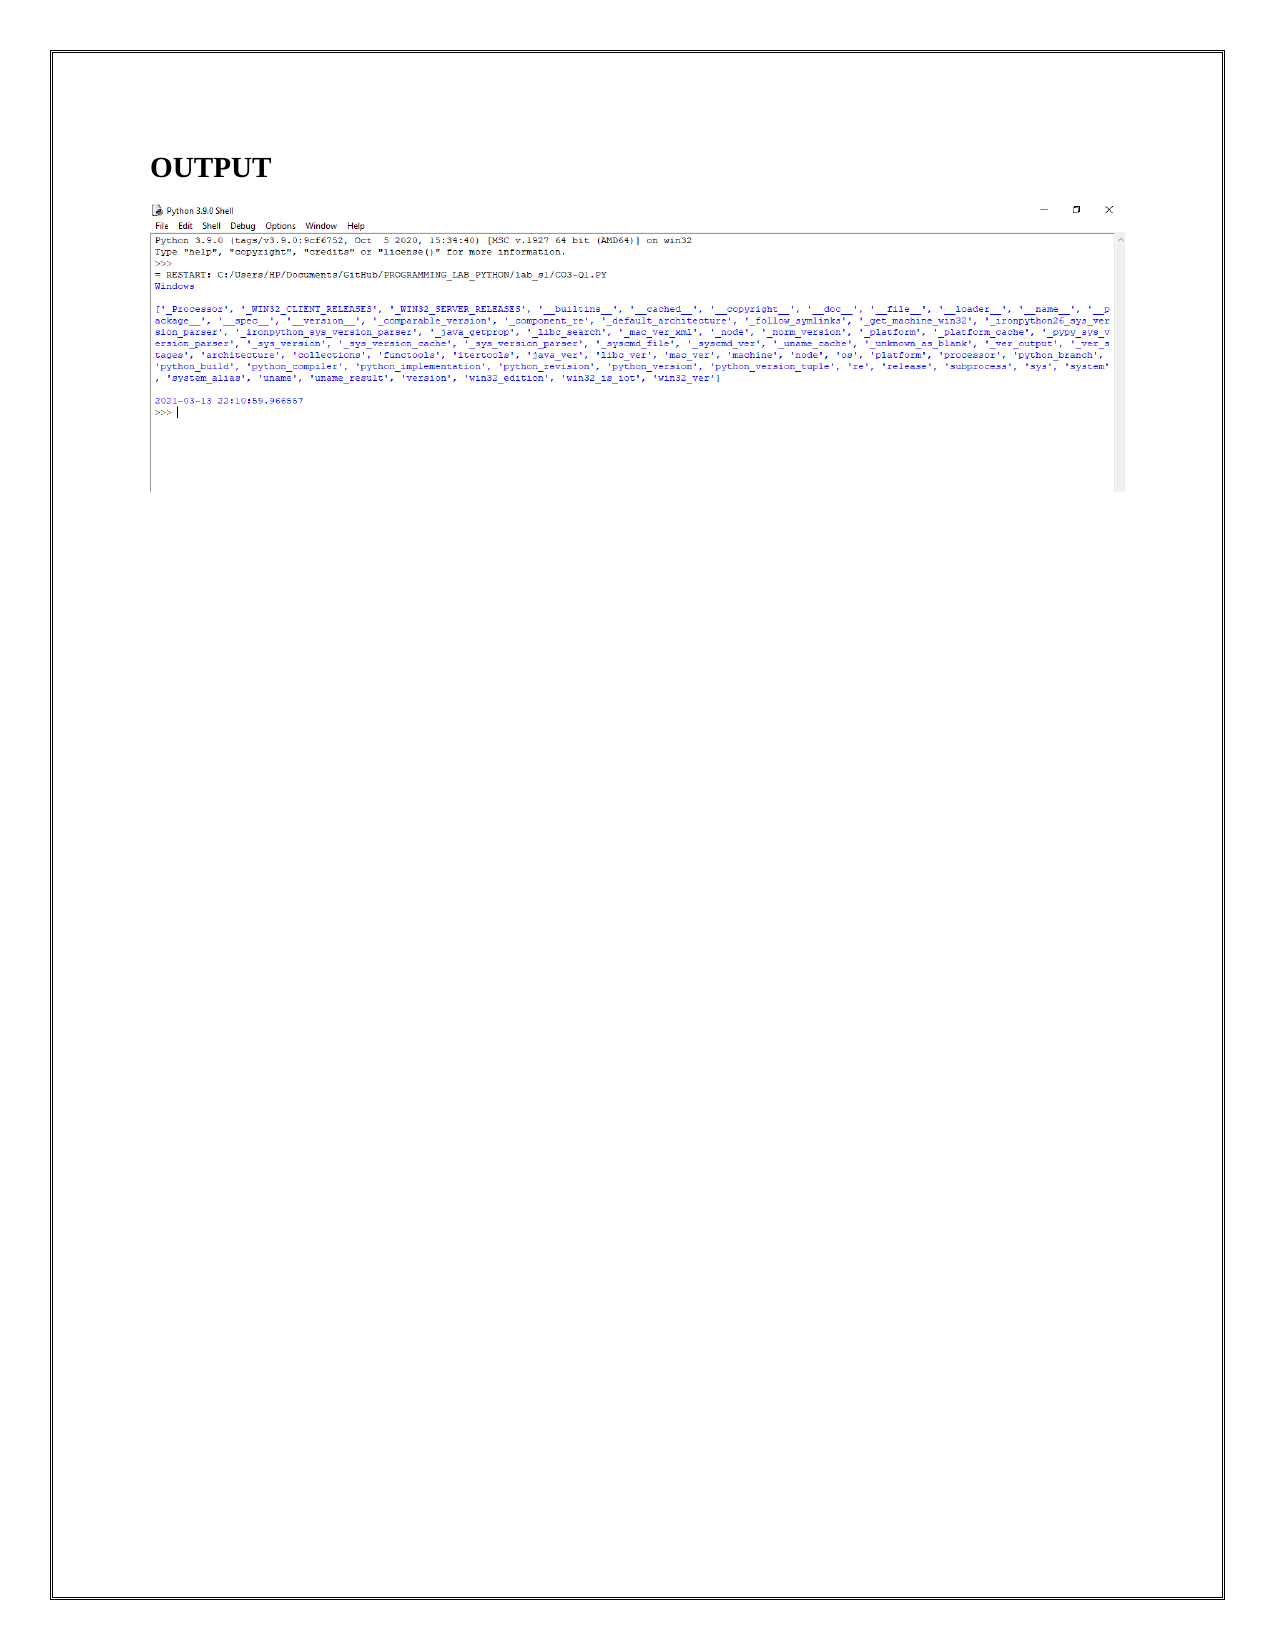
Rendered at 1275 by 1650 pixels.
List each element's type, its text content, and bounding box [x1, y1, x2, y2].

picture [150, 202, 1125, 492]
text OUTPUT [150, 150, 1125, 183]
